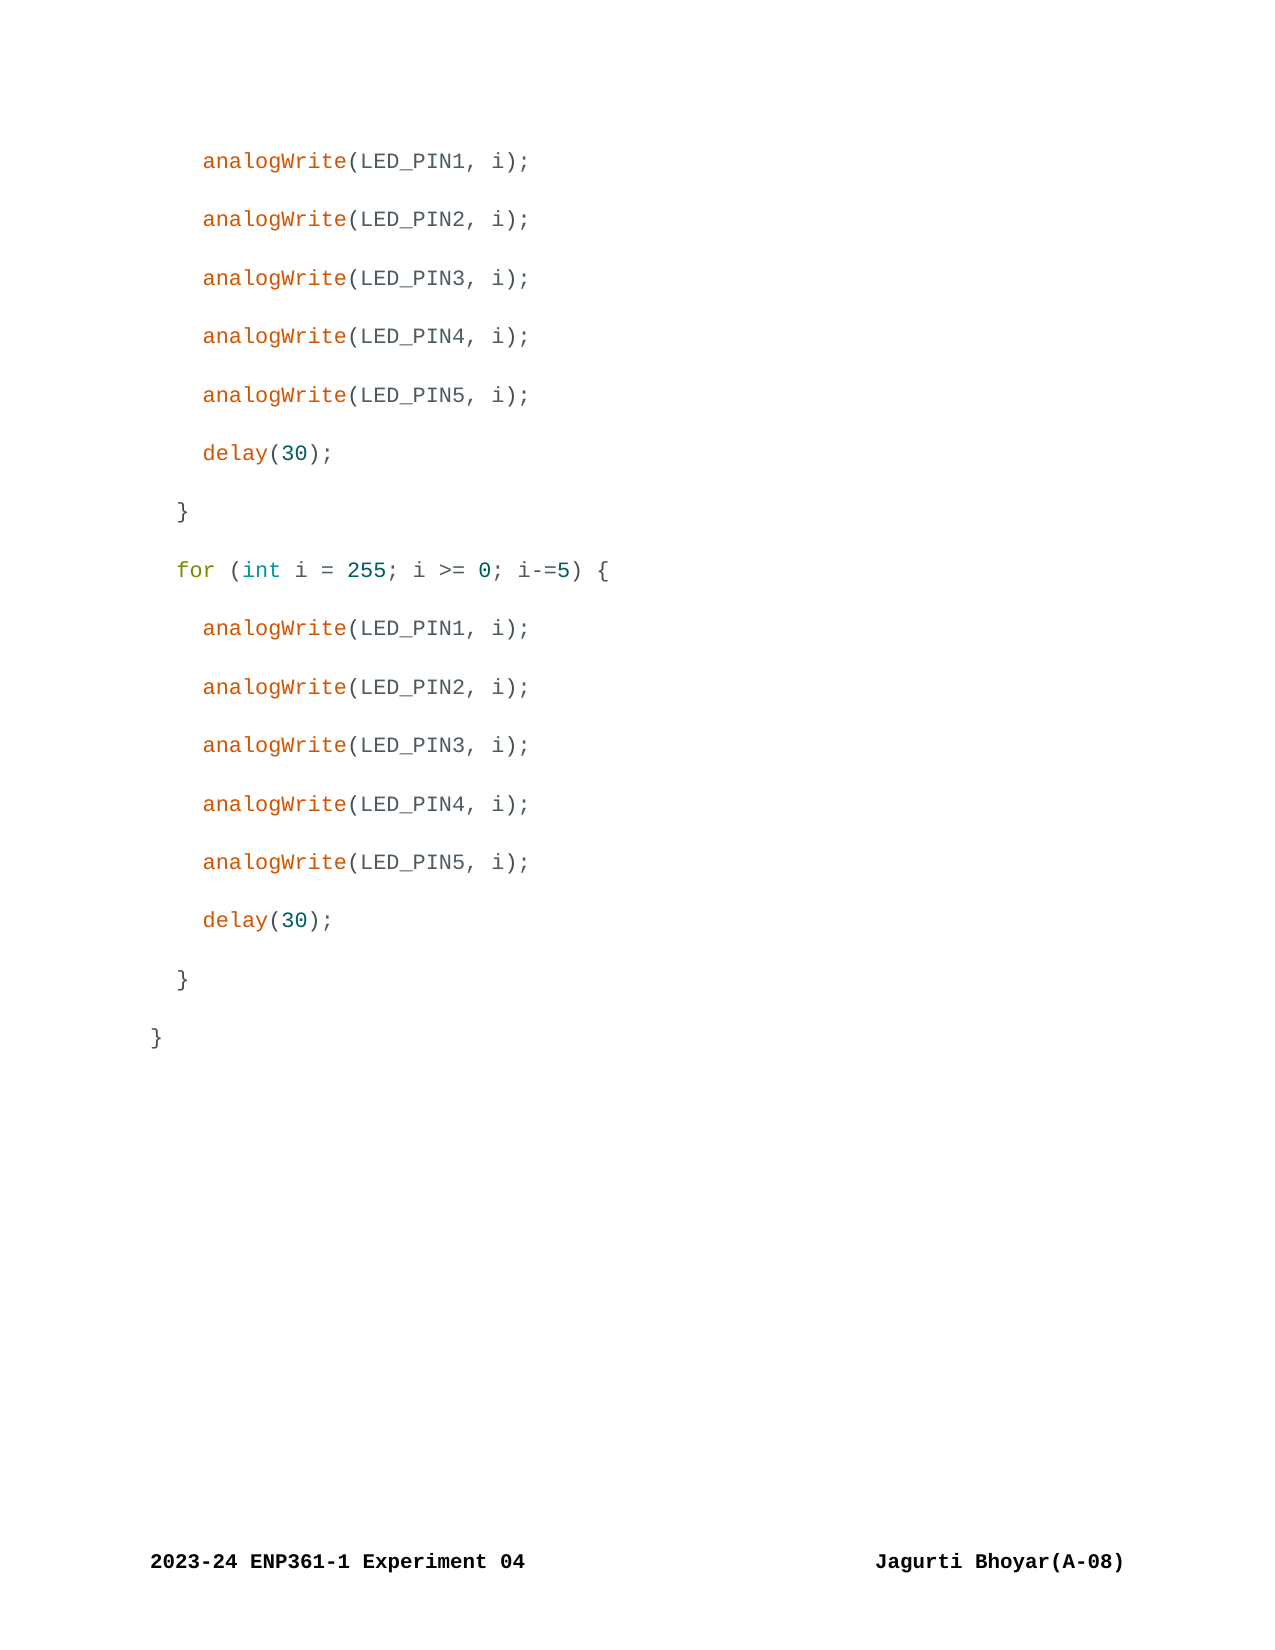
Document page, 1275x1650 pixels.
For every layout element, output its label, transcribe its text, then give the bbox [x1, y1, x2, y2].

text delay(30); [150, 442, 1125, 467]
text analogWrite(LED_PIN3, i); [150, 734, 1125, 759]
text analogWrite(LED_PIN2, i); [150, 676, 1125, 701]
text } [150, 1027, 1125, 1051]
text analogWrite(LED_PIN4, i); [150, 325, 1125, 350]
text analogWrite(LED_PIN5, i); [150, 851, 1125, 876]
text analogWrite(LED_PIN4, i); [150, 793, 1125, 818]
text analogWrite(LED_PIN1, i); [150, 617, 1125, 642]
text analogWrite(LED_PIN1, i); [150, 150, 1125, 175]
text analogWrite(LED_PIN2, i); [150, 208, 1125, 233]
text analogWrite(LED_PIN3, i); [150, 267, 1125, 292]
text analogWrite(LED_PIN5, i); [150, 384, 1125, 408]
text } [150, 968, 1125, 993]
text delay(30); [150, 910, 1125, 934]
text for (int i = 255; i >= 0; i-=5) { [150, 559, 1125, 584]
text } [150, 501, 1125, 525]
